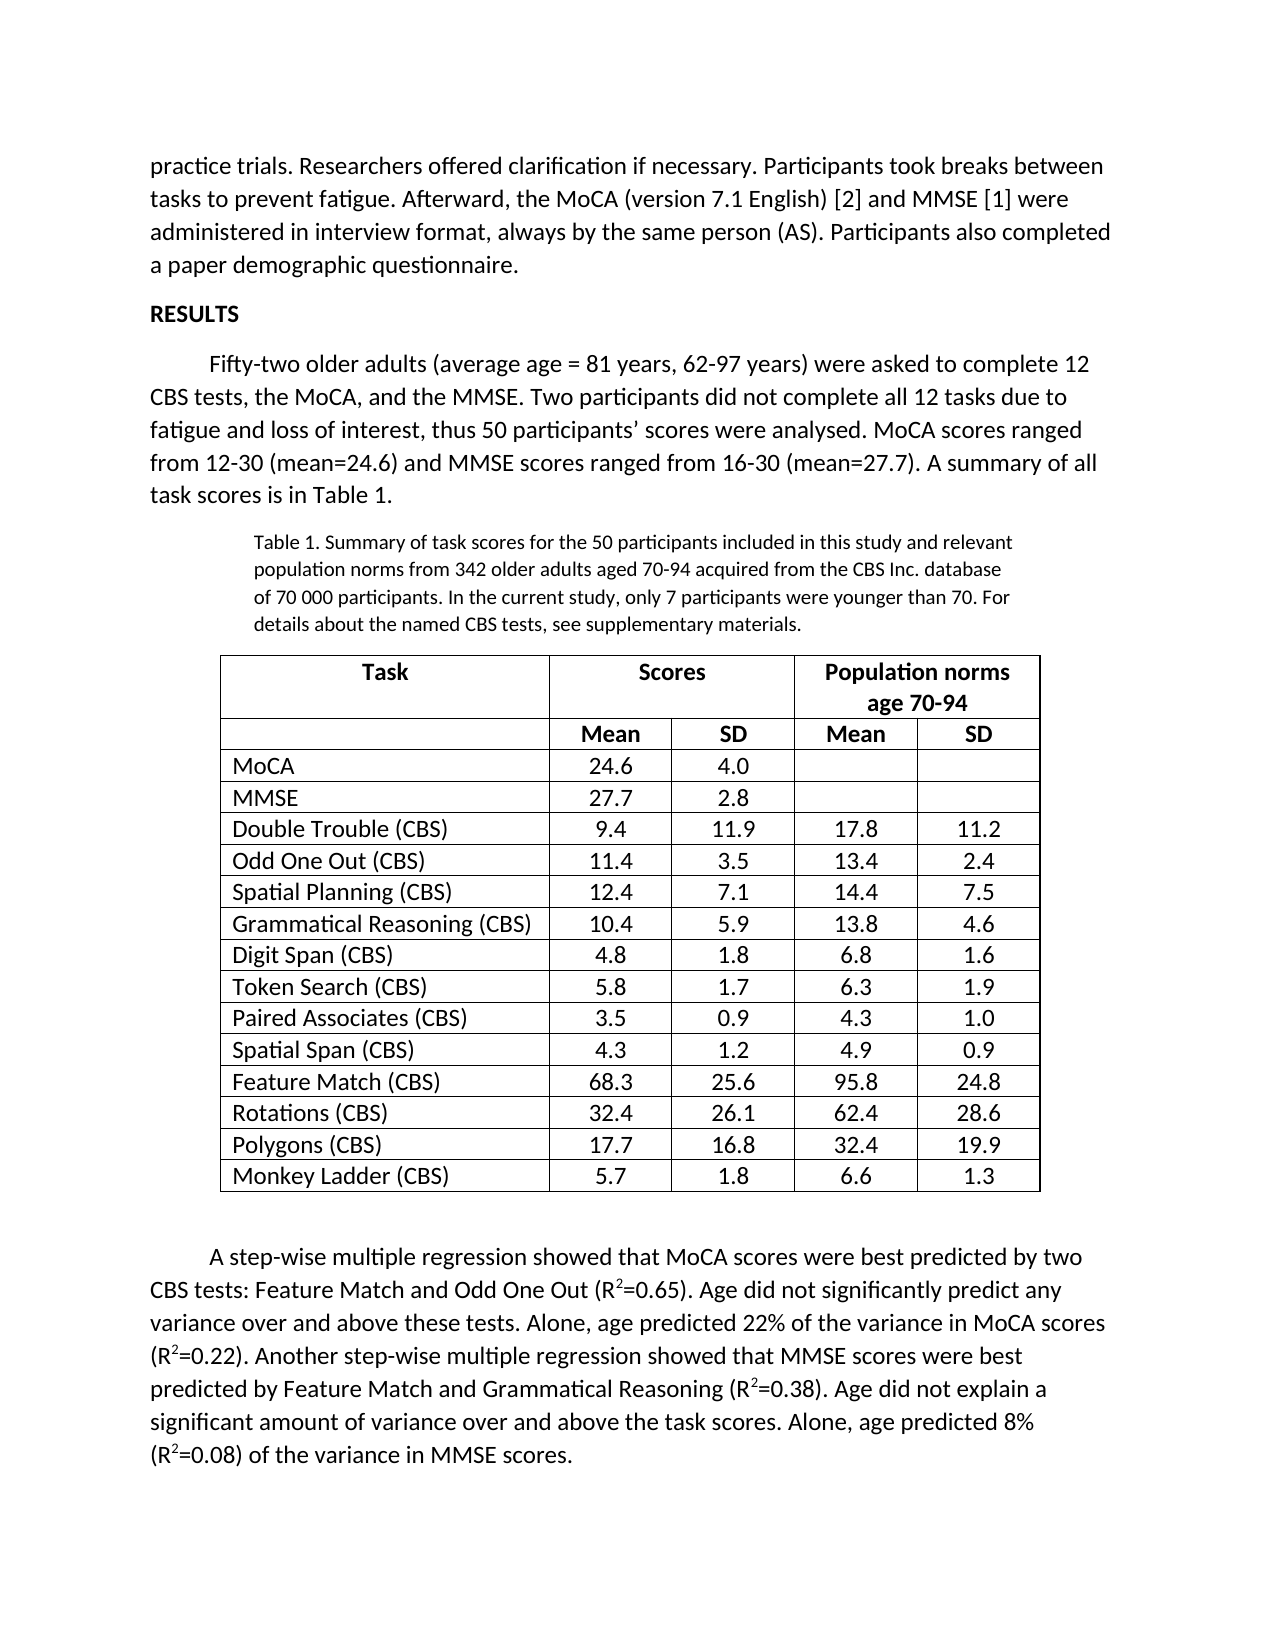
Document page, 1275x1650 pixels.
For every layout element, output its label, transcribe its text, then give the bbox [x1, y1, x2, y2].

table_cell 26.1 [672, 1097, 794, 1128]
table_cell Paired Associates (CBS) [221, 1003, 549, 1033]
table_cell 17.8 [795, 813, 917, 844]
table_cell 13.4 [795, 845, 917, 875]
table_cell [918, 750, 1039, 781]
table_cell SD [918, 719, 1039, 749]
text RESULTS [150, 298, 1125, 329]
table_cell 11.2 [918, 813, 1039, 844]
table_cell 10.4 [550, 908, 671, 938]
table_cell [795, 782, 917, 812]
table_cell 4.8 [550, 940, 671, 970]
table_cell 24.8 [918, 1066, 1039, 1096]
table_cell Mean [795, 719, 917, 749]
table_cell 19.9 [918, 1129, 1039, 1159]
table_cell 32.4 [550, 1097, 671, 1128]
table_cell 16.8 [672, 1129, 794, 1159]
table_cell 14.4 [795, 876, 917, 907]
table_cell 13.8 [795, 908, 917, 938]
table_cell 27.7 [550, 782, 671, 812]
table_cell 1.0 [918, 1003, 1039, 1033]
table_cell Spatial Span (CBS) [221, 1034, 549, 1065]
table_cell 1.9 [918, 971, 1039, 1002]
table_cell Token Search (CBS) [221, 971, 549, 1002]
table_cell 24.6 [550, 750, 671, 781]
table_cell Polygons (CBS) [221, 1129, 549, 1159]
table_cell [918, 782, 1039, 812]
table_cell 1.8 [672, 1160, 794, 1191]
table_cell Digit Span (CBS) [221, 940, 549, 970]
table_cell 7.5 [918, 876, 1039, 907]
table_cell 25.6 [672, 1066, 794, 1096]
table_cell Double Trouble (CBS) [221, 813, 549, 844]
table_cell 28.6 [918, 1097, 1039, 1128]
table_cell 6.8 [795, 940, 917, 970]
table_cell Odd One Out (CBS) [221, 845, 549, 875]
table_cell 11.9 [672, 813, 794, 844]
table_cell Feature Match (CBS) [221, 1066, 549, 1096]
table_cell 0.9 [672, 1003, 794, 1033]
table_cell Grammatical Reasoning (CBS) [221, 908, 549, 938]
table_cell Spatial Planning (CBS) [221, 876, 549, 907]
table_cell 6.6 [795, 1160, 917, 1191]
table_cell 17.7 [550, 1129, 671, 1159]
table_cell MMSE [221, 782, 549, 812]
table_cell 4.3 [550, 1034, 671, 1065]
table_cell MoCA [221, 750, 549, 781]
table_cell Mean [550, 719, 671, 749]
table_cell 4.6 [918, 908, 1039, 938]
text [150, 150, 1125, 279]
table_cell 11.4 [550, 845, 671, 875]
table_cell 6.3 [795, 971, 917, 1002]
table_cell 12.4 [550, 876, 671, 907]
table_cell 95.8 [795, 1066, 917, 1096]
table_cell 3.5 [550, 1003, 671, 1033]
text Fifty-two older adults (average age = 81 years, 62-97 years) were asked to complete 12 CBS tests, the MoCA, and the MMSE. Two participants did not complete all 12 tasks due to fatigue and loss of interest, thus 50 participants’ scores were analysed. MoCA scores ranged from 12-30 (mean=24.6) and MMSE scores ranged from 16-30 (mean=27.7). A summary of all task scores is in Table 1. [150, 348, 1125, 510]
table_cell Monkey Ladder (CBS) [221, 1160, 549, 1191]
table_cell 62.4 [795, 1097, 917, 1128]
table_cell 7.1 [672, 876, 794, 907]
table_cell 32.4 [795, 1129, 917, 1159]
table_cell [795, 750, 917, 781]
table_header Task [221, 656, 549, 717]
table_cell 1.3 [918, 1160, 1039, 1191]
table_cell 4.9 [795, 1034, 917, 1065]
table_cell 1.8 [672, 940, 794, 970]
table_cell 68.3 [550, 1066, 671, 1096]
table_cell 1.7 [672, 971, 794, 1002]
table_cell 5.7 [550, 1160, 671, 1191]
table_cell [221, 719, 549, 749]
table_header Scores [550, 656, 794, 717]
table_cell Rotations (CBS) [221, 1097, 549, 1128]
table_cell 1.2 [672, 1034, 794, 1065]
table_cell 5.8 [550, 971, 671, 1002]
table_cell 4.0 [672, 750, 794, 781]
table_cell SD [672, 719, 794, 749]
table_cell 0.9 [918, 1034, 1039, 1065]
table_cell 2.4 [918, 845, 1039, 875]
table_cell 9.4 [550, 813, 671, 844]
text Table 1. Summary of task scores for the 50 participants included in this study and relevant population norms from 342 older adults aged 70-94 acquired from the CBS Inc. database of 70 000 participants. In the current study, only 7 participants were younger than 70. For details about the named CBS tests, see supplementary materials. [253, 529, 1021, 637]
table_cell 4.3 [795, 1003, 917, 1033]
table_cell 2.8 [672, 782, 794, 812]
table_cell 3.5 [672, 845, 794, 875]
table_header Population norms age 70-94 [795, 656, 1039, 717]
text A step-wise multiple regression showed that MoCA scores were best predicted by two CBS tests: Feature Match and Odd One Out (R2=0.65). Age did not significantly predict any variance over and above these tests. Alone, age predicted 22% of the variance in MoCA scores (R2=0.22). Another step-wise multiple regression showed that MMSE scores were best predicted by Feature Match and Grammatical Reasoning (R2=0.38). Age did not explain a significant amount of variance over and above the task scores. Alone, age predicted 8% (R2=0.08) of the variance in MMSE scores. [150, 1242, 1125, 1469]
table_cell 1.6 [918, 940, 1039, 970]
table_cell 5.9 [672, 908, 794, 938]
